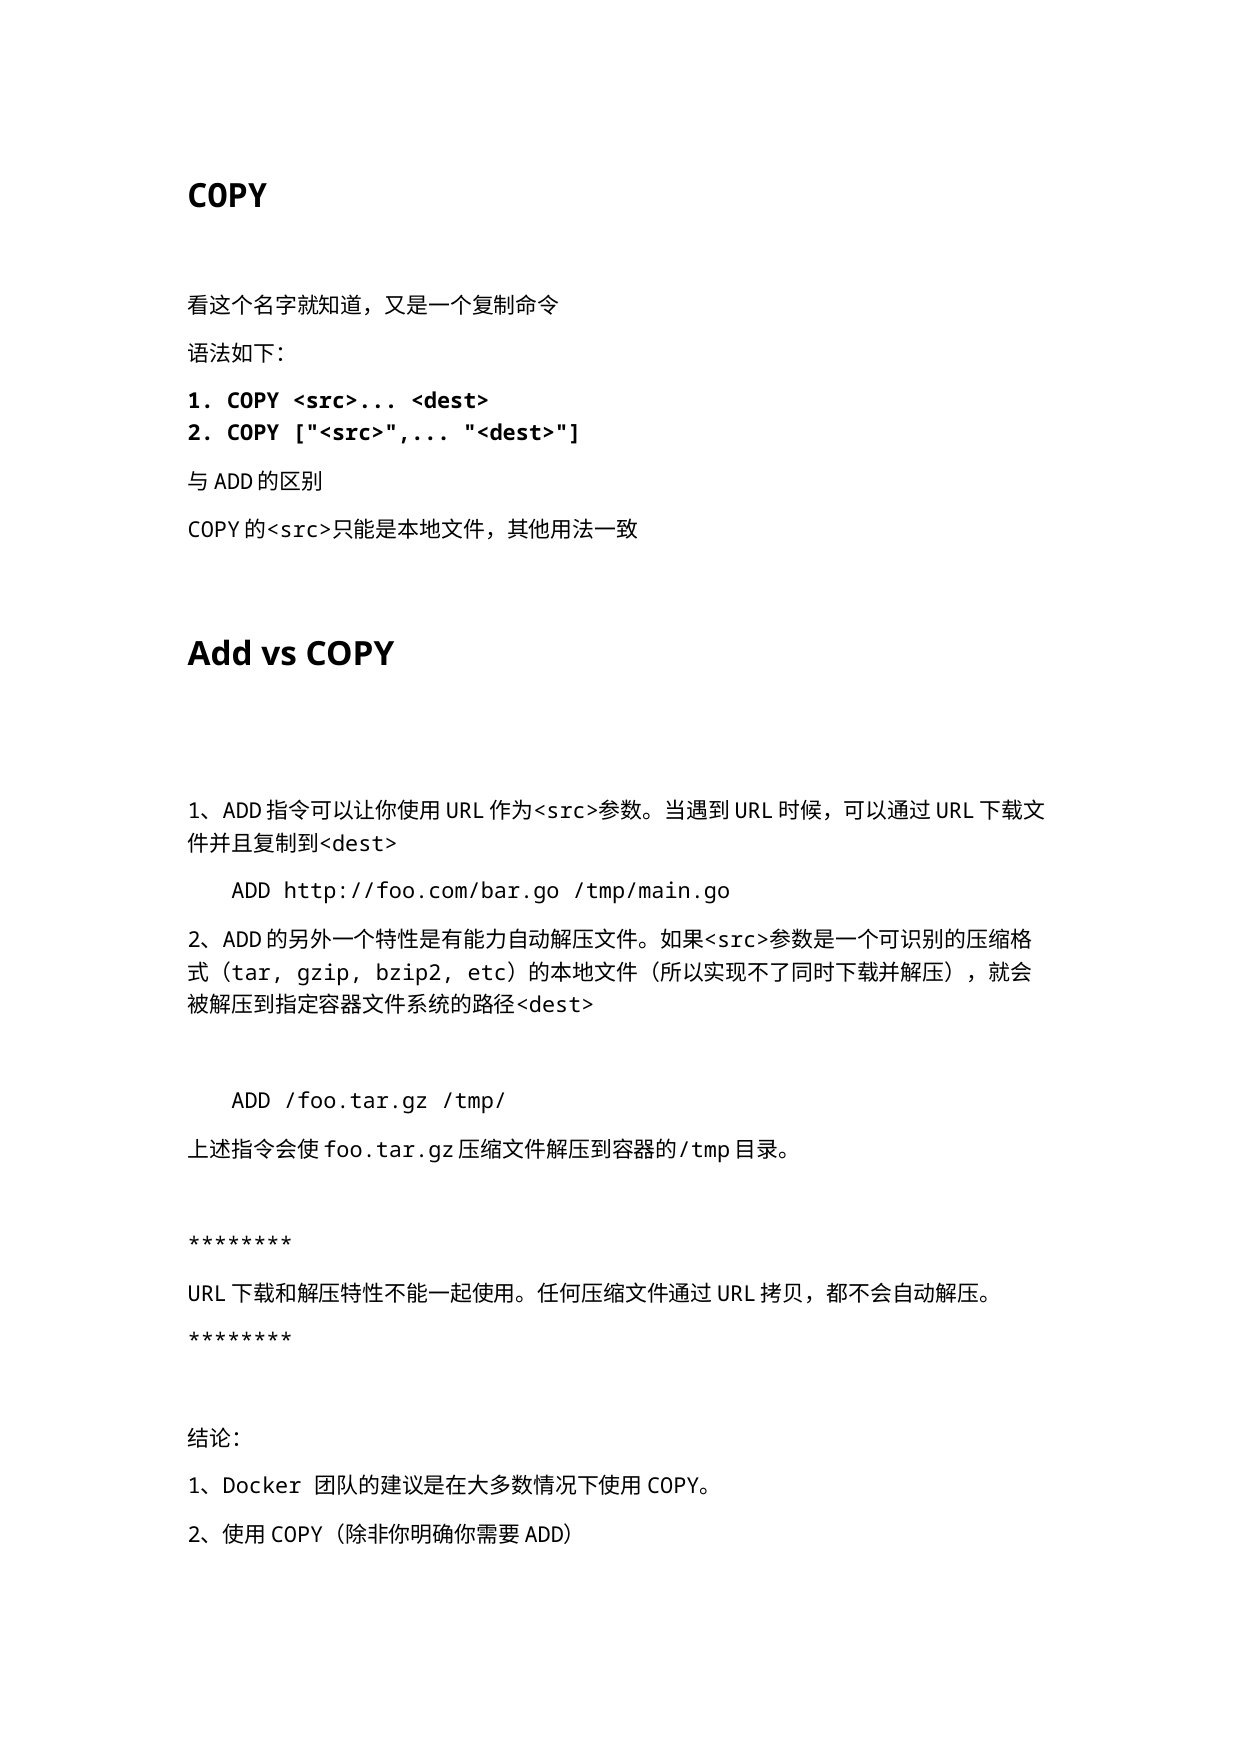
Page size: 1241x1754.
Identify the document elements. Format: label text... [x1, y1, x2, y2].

text 2、使用COPY（除非你明确你需要ADD） [187, 1516, 1053, 1549]
text ******** [187, 1228, 1053, 1260]
text 结论： [187, 1420, 1053, 1453]
text 1. COPY <src>... <dest> 2. COPY ["<src>",... "<dest>"] [187, 383, 1053, 448]
text URL下载和解压特性不能一起使用。任何压缩文件通过URL拷贝，都不会自动解压。 [187, 1276, 1053, 1308]
text ADD /foo.tar.gz /tmp/ [187, 1083, 1053, 1116]
text ADD http://foo.com/bar.go /tmp/main.go [187, 874, 1053, 906]
subtitle Add vs COPY [187, 620, 1053, 685]
text COPY的<src>只能是本地文件，其他用法一致 [187, 512, 1053, 545]
text 2、ADD的另外一个特性是有能力自动解压文件。如果<src>参数是一个可识别的压缩格式（tar, gzip, bzip2, etc）的本地文件（所以实现不了同时下载并解压），就会被解压到指定容器文件系统的路径<dest> [187, 922, 1053, 1019]
text 上述指令会使foo.tar.gz压缩文件解压到容器的/tmp目录。 [187, 1131, 1053, 1164]
text ******** [187, 1324, 1053, 1356]
text 语法如下： [187, 335, 1053, 368]
subtitle COPY [187, 162, 1053, 227]
text 1、Docker 团队的建议是在大多数情况下使用COPY。 [187, 1468, 1053, 1501]
text 与ADD的区别 [187, 464, 1053, 497]
text 看这个名字就知道，又是一个复制命令 [187, 287, 1053, 320]
text 1、ADD指令可以让你使用URL作为<src>参数。当遇到URL时候，可以通过URL下载文件并且复制到<dest> [187, 793, 1053, 858]
